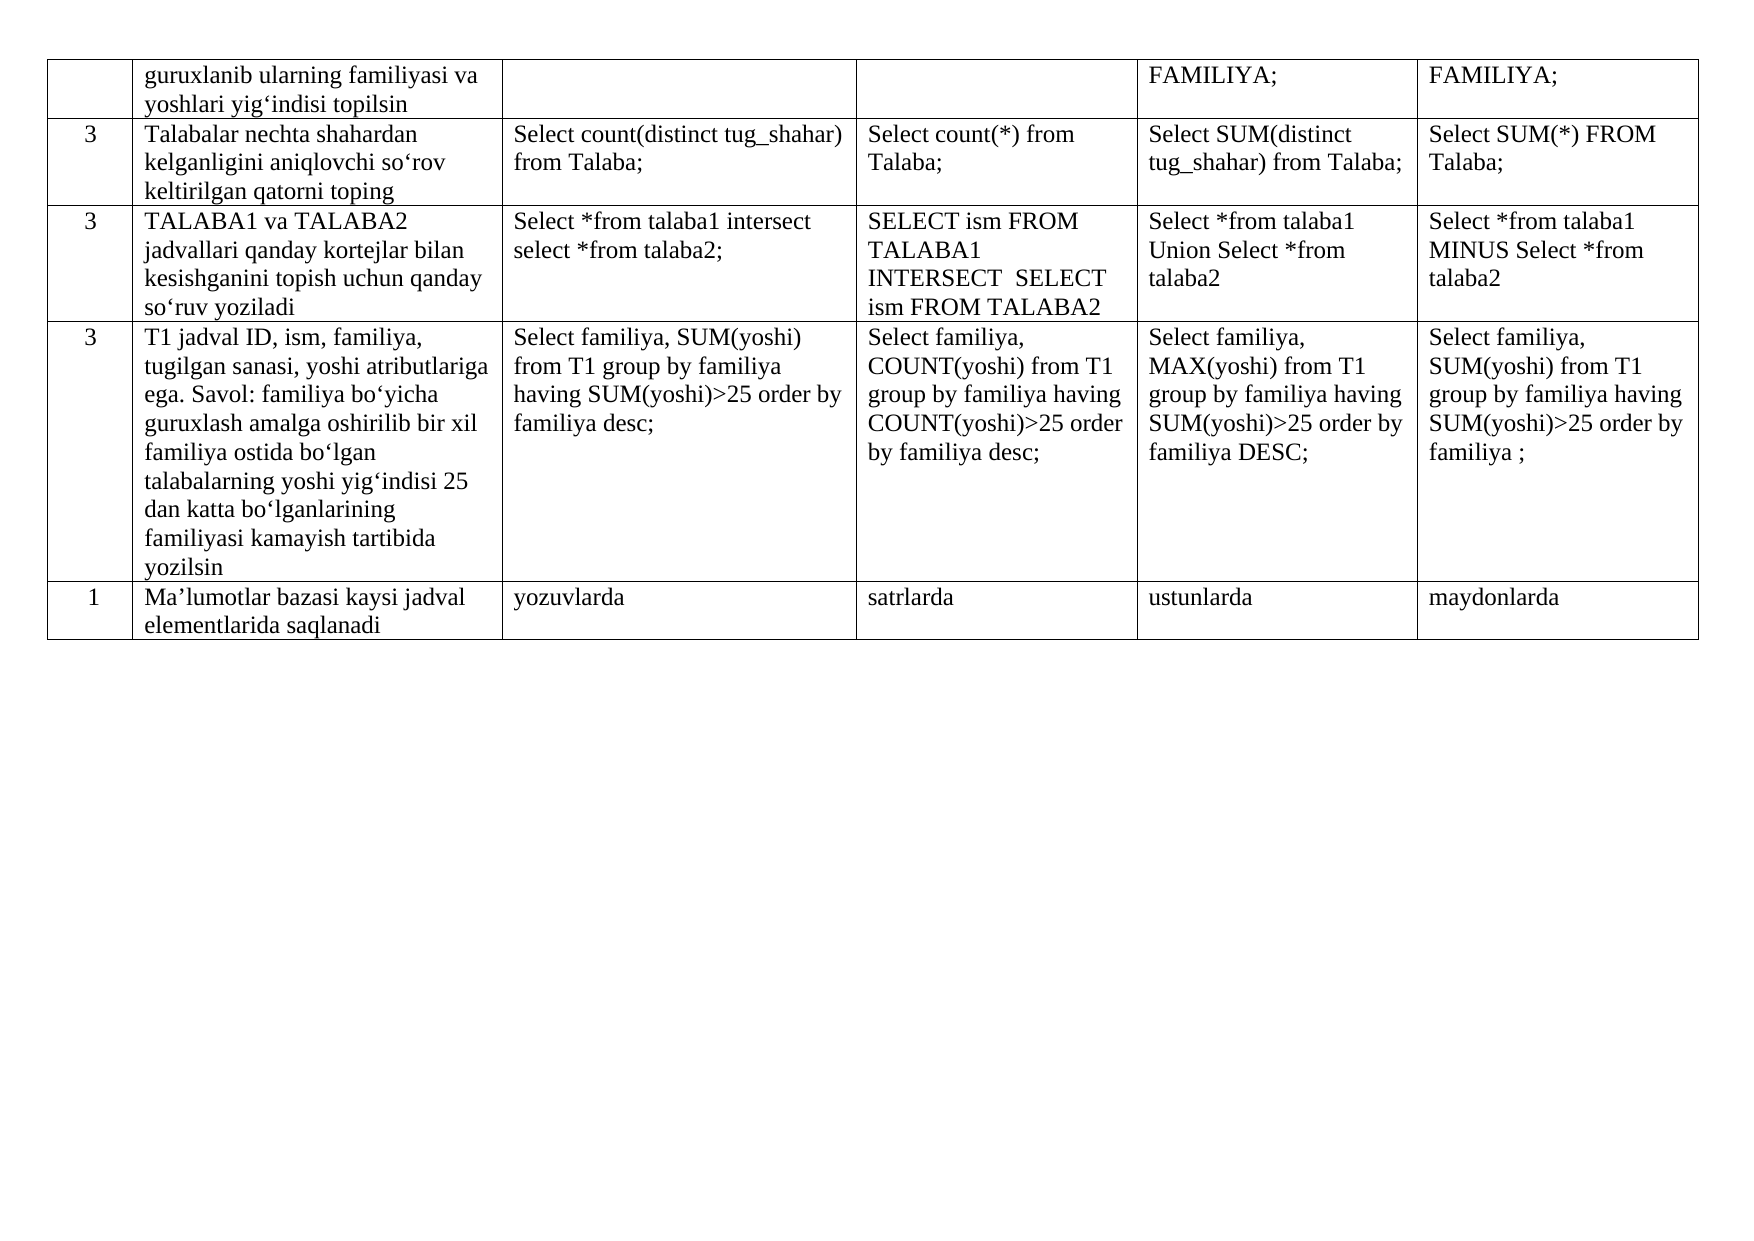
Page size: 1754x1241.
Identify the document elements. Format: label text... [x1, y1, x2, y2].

table_cell yozuvlarda [503, 582, 856, 639]
table_cell satrlarda [857, 582, 1137, 639]
table_cell Select *from talaba1 MINUS Select *from talaba2 [1418, 206, 1698, 321]
table_cell Select count(distinct tug_shahar) from Talaba; [503, 119, 856, 205]
table_cell TALABA1 va TALABA2 jadvallari qanday kortejlar bilan kesishganini topish uchun qanday so‘ruv yoziladi [133, 206, 502, 321]
table_cell Select SUM(distinct tug_shahar) from Talaba; [1138, 119, 1417, 205]
table_cell SELECT ism FROM TALABA1 INTERSECT SELECT ism FROM TALABA2 [857, 206, 1137, 321]
table_cell Select *from talaba1 intersect select *from talaba2; [503, 206, 856, 321]
table_cell Select familiya, SUM(yoshi) from T1 group by familiya having SUM(yoshi)>25 order by familiya ; [1418, 322, 1698, 581]
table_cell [857, 60, 1137, 118]
table_cell Talabalar nechta shahardan kelganligini aniqlovchi so‘rov keltirilgan qatorni toping [133, 119, 502, 205]
table_cell ustunlarda [1138, 582, 1417, 639]
table_cell Select familiya, SUM(yoshi) from T1 group by familiya having SUM(yoshi)>25 order by familiya desc; [503, 322, 856, 581]
table_cell Ma’lumotlar bazasi kaysi jadval elementlarida saqlanadi [133, 582, 502, 639]
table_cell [503, 60, 856, 118]
table_cell 3 [48, 322, 132, 581]
table_cell Select familiya, MAX(yoshi) from T1 group by familiya having SUM(yoshi)>25 order by familiya DESC; [1138, 322, 1417, 581]
table_cell maydonlarda [1418, 582, 1698, 639]
table_cell 1 [48, 582, 132, 639]
table_cell Select count(*) from Talaba; [857, 119, 1137, 205]
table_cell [1138, 60, 1417, 118]
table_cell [133, 60, 502, 118]
table_cell 3 [48, 119, 132, 205]
table_cell Select familiya, COUNT(yoshi) from T1 group by familiya having COUNT(yoshi)>25 order by familiya desc; [857, 322, 1137, 581]
table_cell 3 [48, 60, 132, 118]
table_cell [1418, 60, 1698, 118]
table_cell T1 jadval ID, ism, familiya, tugilgan sanasi, yoshi atributlariga ega. Savol: familiya bo‘yicha guruxlash amalga oshirilib bir xil familiya ostida bo‘lgan talabalarning yoshi yig‘indisi 25 dan katta bo‘lganlarining familiyasi kamayish tartibida yozilsin [133, 322, 502, 581]
table_cell Select *from talaba1 Union Select *from talaba2 [1138, 206, 1417, 321]
table_cell Select SUM(*) FROM Talaba; [1418, 119, 1698, 205]
table_cell 3 [48, 206, 132, 321]
